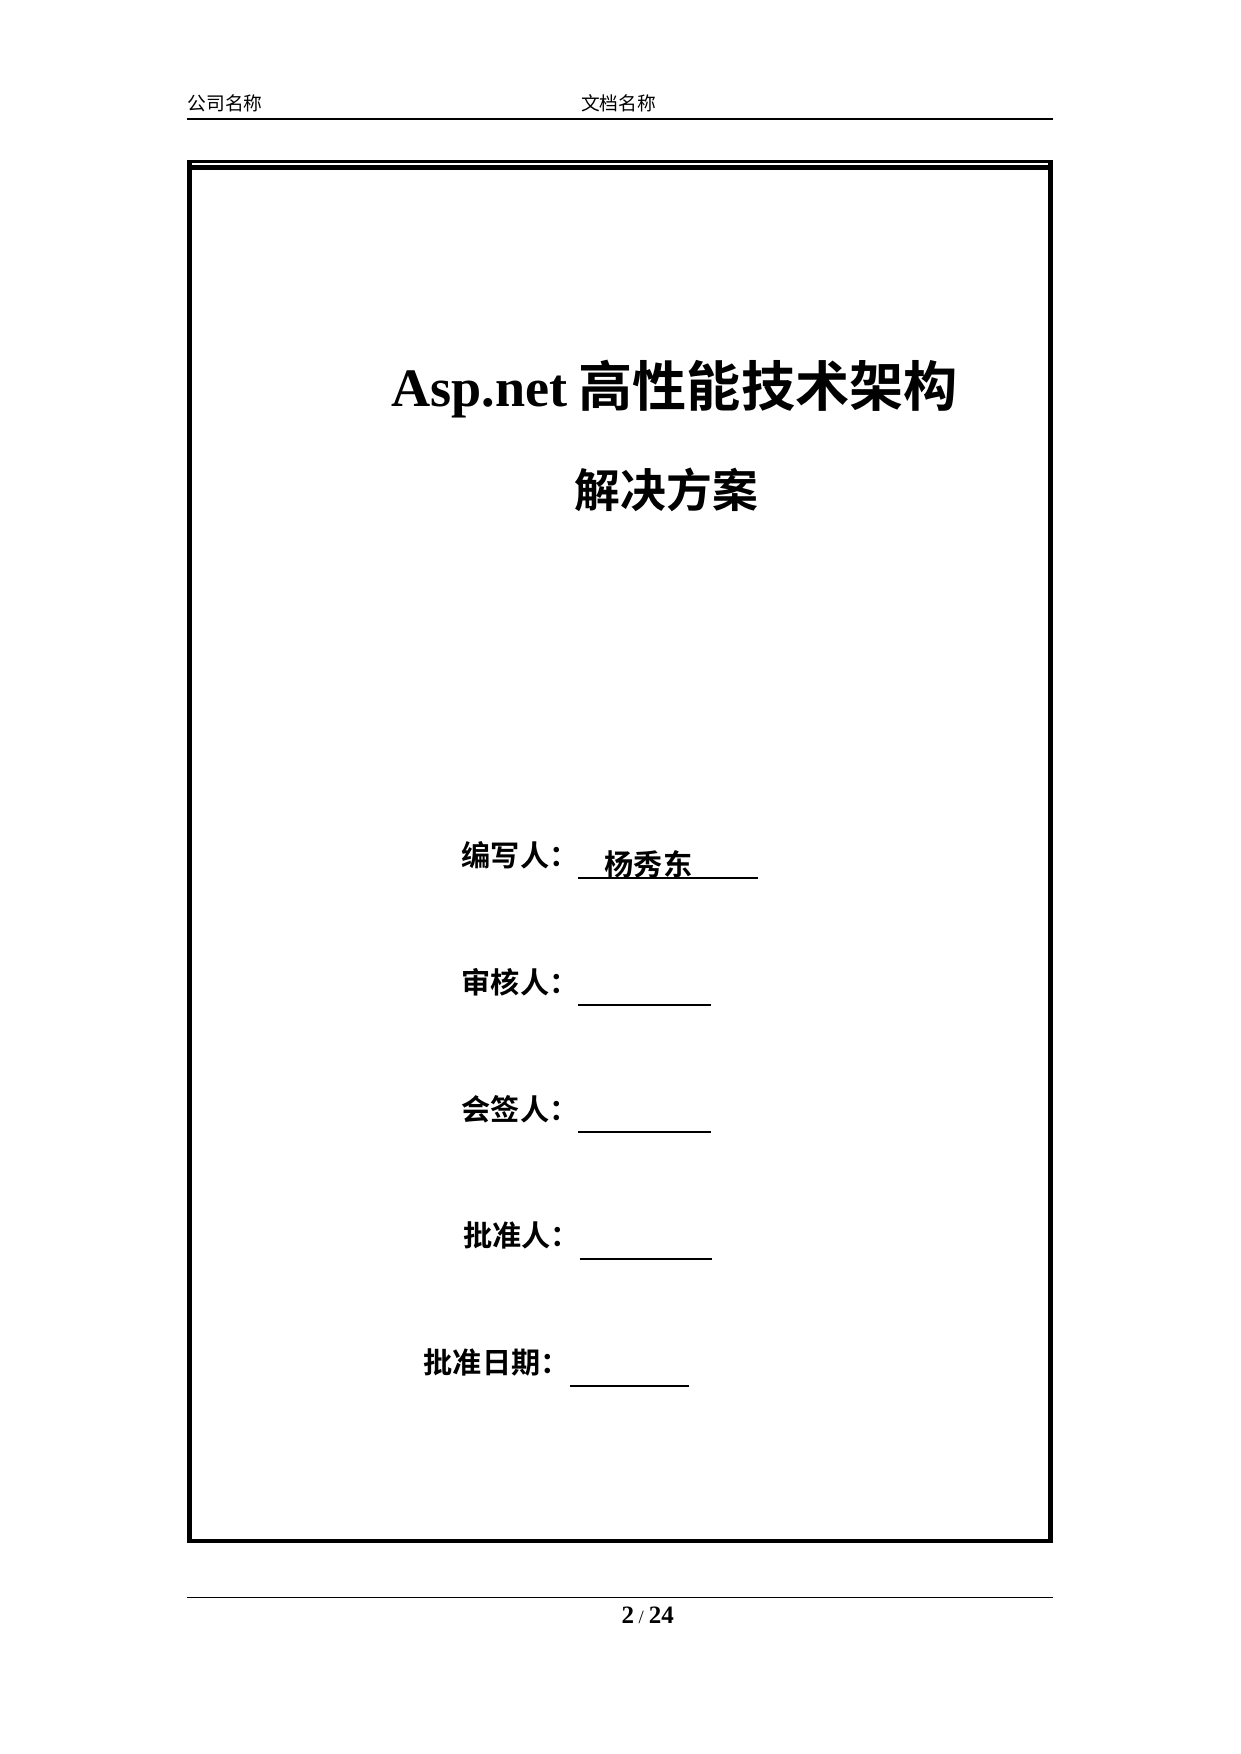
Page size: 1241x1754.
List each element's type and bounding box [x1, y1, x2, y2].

table_cell [192, 170, 1048, 1539]
